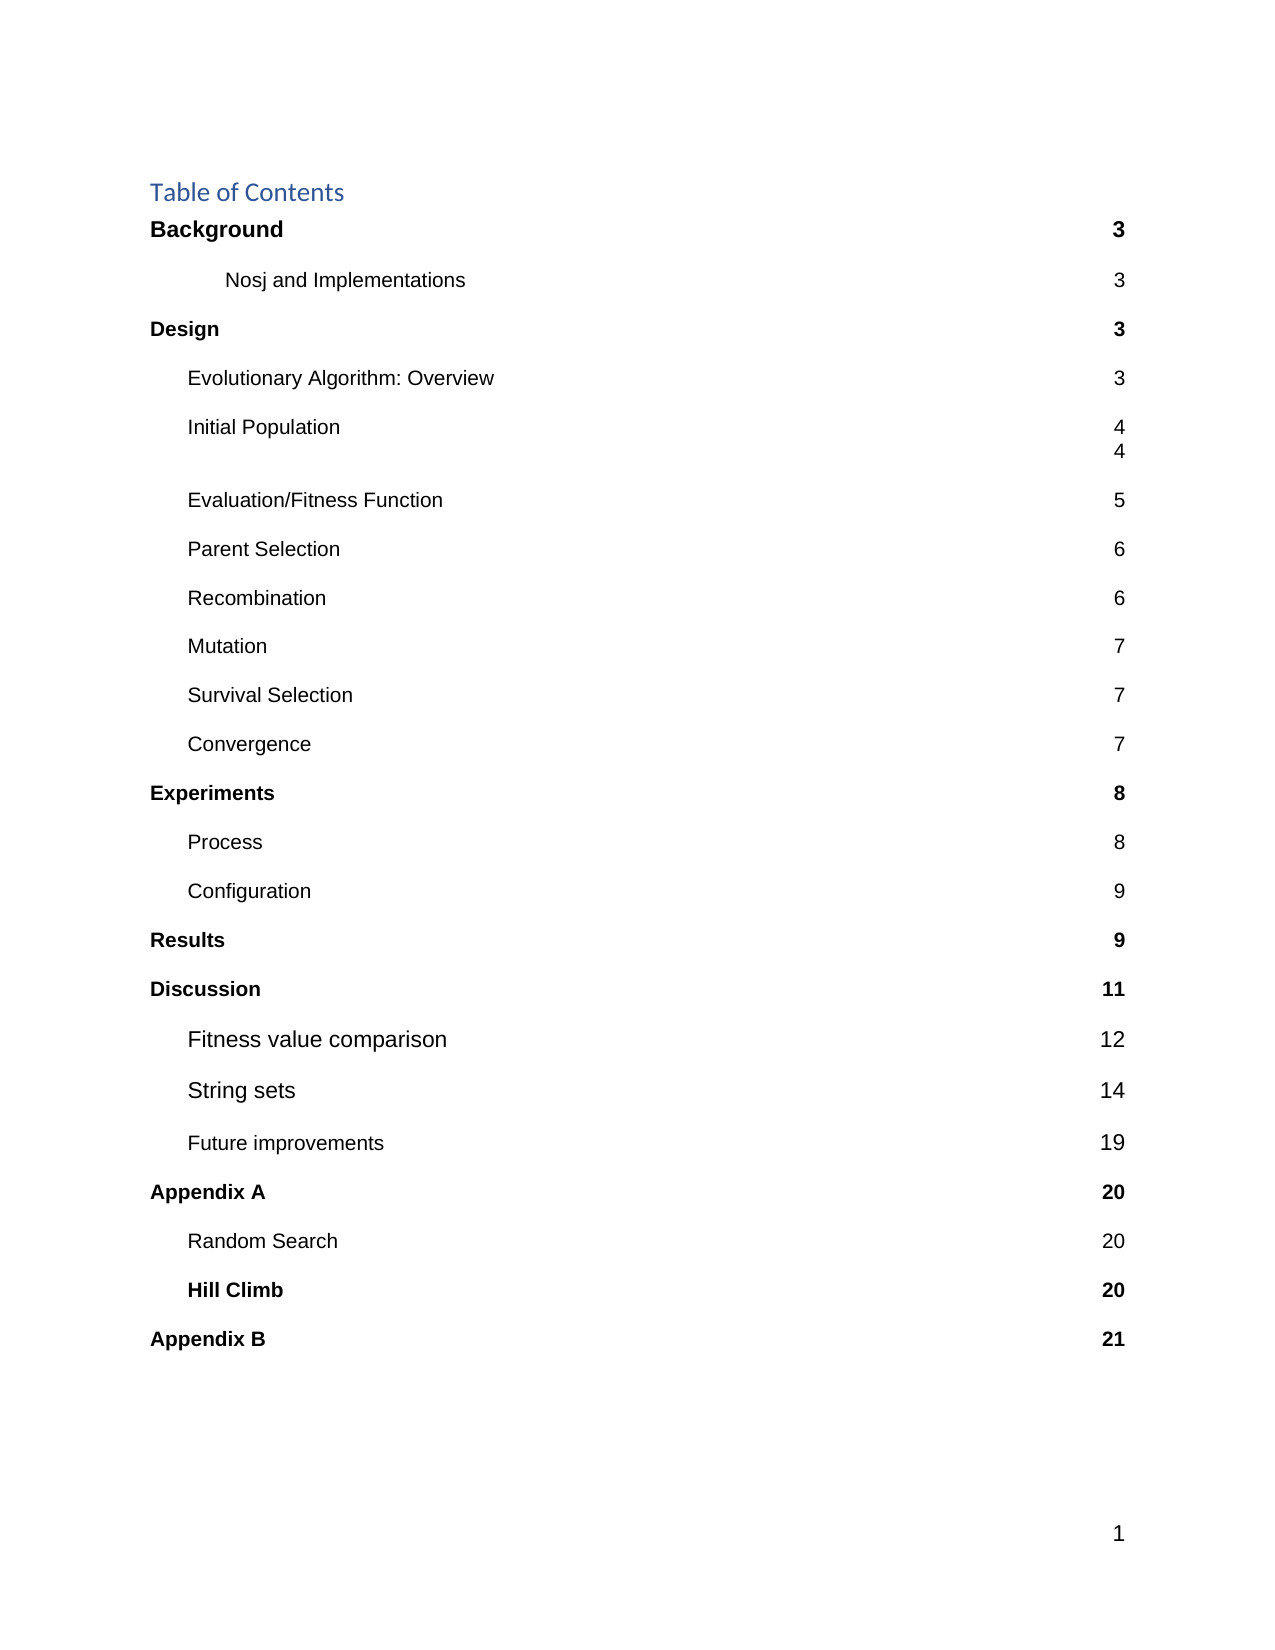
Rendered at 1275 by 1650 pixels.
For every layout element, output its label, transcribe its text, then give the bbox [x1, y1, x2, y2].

text Table of Contents [150, 175, 1125, 208]
